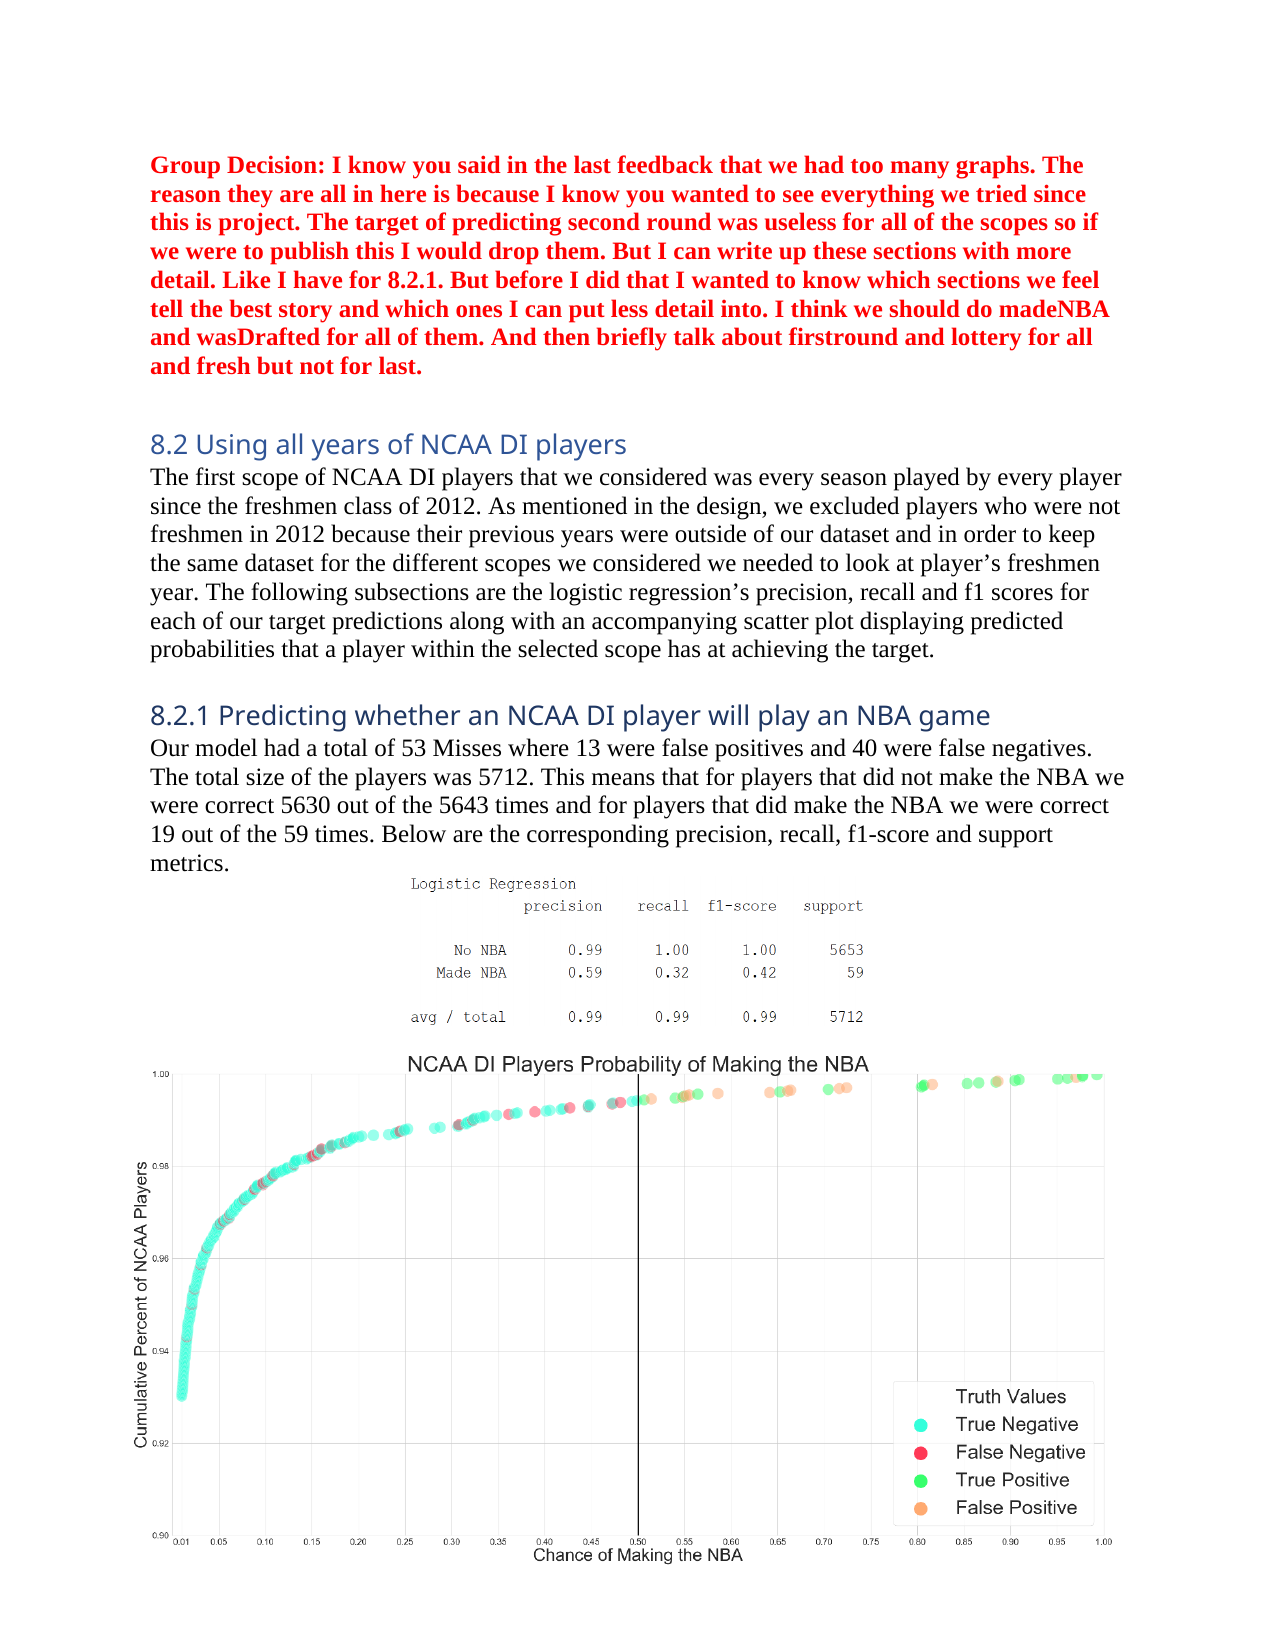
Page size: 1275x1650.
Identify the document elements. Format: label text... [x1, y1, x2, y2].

text Our model had a total of 53 Misses where 13 were false positives and 40 were false negatives. The total size of the players was 5712. This means that for players that did not make the NBA we were correct 5630 out of the 5643 times and for players that did make the NBA we were correct 19 out of the 59 times. Below are the corresponding precision, recall, f1-score and support metrics. [150, 733, 1125, 877]
subtitle 8.2.1 Predicting whether an NCAA DI player will play an NBA game [150, 696, 1125, 733]
picture [105, 1031, 1137, 1566]
subtitle 8.2 Using all years of NCAA DI players [150, 425, 1125, 462]
text The first scope of NCAA DI players that we considered was every season played by every player since the freshmen class of 2012. As mentioned in the design, we excluded players who were not freshmen in 2012 because their previous years were outside of our dataset and in order to keep the same dataset for the different scopes we considered we needed to look at player’s freshmen year. The following subsections are the logistic regression’s precision, recall and f1 scores for each of our target predictions along with an accompanying scatter plot displaying predicted probabilities that a player within the selected scope has at achieving the target. [150, 462, 1125, 663]
picture [405, 876, 871, 1026]
text Group Decision: I know you said in the last feedback that we had too many graphs. The reason they are all in here is because I know you wanted to see everything we tried since this is project. The target of predicting second round was useless for all of the scopes so if we were to publish this I would drop them. But I can write up these sections with more detail. Like I have for 8.2.1. But before I did that I wanted to know which sections we feel tell the best story and which ones I can put less detail into. I think we should do madeNBA and wasDrafted for all of them. And then briefly talk about firstround and lottery for all and fresh but not for last. [150, 150, 1125, 380]
